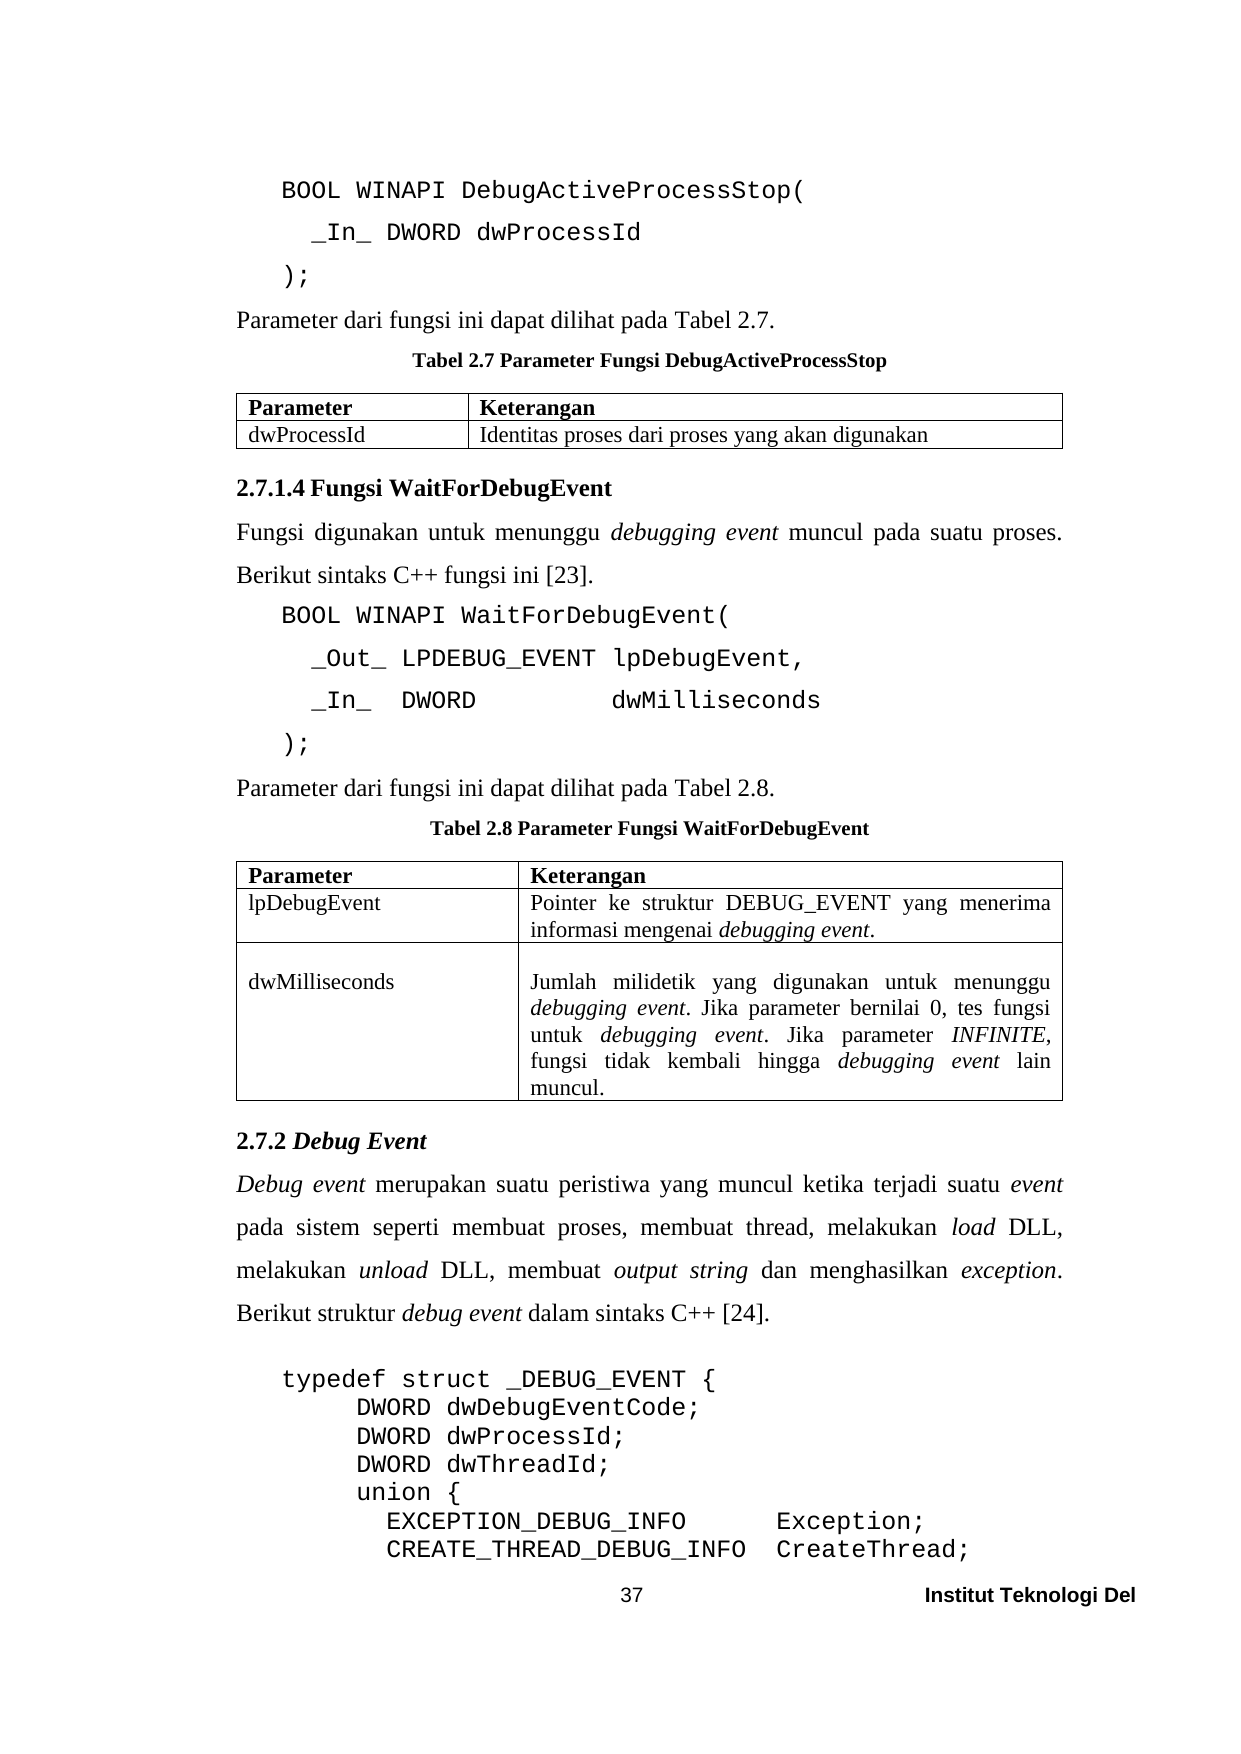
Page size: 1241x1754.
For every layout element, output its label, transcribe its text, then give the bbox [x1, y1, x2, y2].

text Parameter dari fungsi ini dapat dilihat pada Tabel 2.8. [236, 773, 1063, 802]
text Parameter dari fungsi ini dapat dilihat pada Tabel 2.7. [236, 305, 1063, 333]
table_header Parameter [237, 394, 468, 420]
table_cell dwMilliseconds [237, 943, 518, 1100]
table_cell Jumlah milidetik yang digunakan untuk menunggu debugging event. Jika parameter bernilai 0, tes fungsi untuk debugging event. Jika parameter INFINITE, fungsi tidak kembali hingga debugging event lain muncul. [519, 943, 1062, 1100]
text ); [281, 730, 1063, 759]
text EXCEPTION_DEBUG_INFO Exception; [326, 1508, 1063, 1537]
table_header Keterangan [519, 862, 1062, 888]
table_header Keterangan [469, 394, 1062, 420]
text DWORD dwDebugEventCode; [326, 1395, 1063, 1423]
table_cell dwProcessId [237, 421, 468, 447]
text _In_ DWORD dwProcessId [281, 220, 1063, 248]
text _Out_ LPDEBUG_EVENT lpDebugEvent, [281, 645, 1063, 674]
table_cell Pointer ke struktur DEBUG_EVENT yang menerima informasi mengenai debugging event. [519, 889, 1062, 942]
text DWORD dwThreadId; [326, 1452, 1063, 1480]
subtitle 2.7.2 Debug Event [236, 1126, 1063, 1155]
text Debug event merupakan suatu peristiwa yang muncul ketika terjadi suatu event pada sistem seperti membuat proses, membuat thread, melakukan load DLL, melakukan unload DLL, membuat output string dan menghasilkan exception. Berikut struktur debug event dalam sintaks C++ . [236, 1169, 1063, 1327]
text Tabel 2.8 Parameter Fungsi WaitForDebugEvent [236, 816, 1063, 840]
table_cell lpDebugEvent [237, 889, 518, 942]
text CREATE_THREAD_DEBUG_INFO CreateThread; [326, 1537, 1063, 1565]
table_header Parameter [237, 862, 518, 888]
text typedef struct _DEBUG_EVENT { [281, 1367, 1063, 1395]
text BOOL WINAPI WaitForDebugEvent( [281, 603, 1063, 631]
text union { [326, 1480, 1063, 1508]
text _In_ DWORD dwMilliseconds [281, 688, 1063, 716]
table_cell Identitas proses dari proses yang akan digunakan [469, 421, 1062, 447]
text Fungsi digunakan untuk menunggu debugging event muncul pada suatu proses. Berikut sintaks C++ fungsi ini. [236, 517, 1063, 588]
list Fungsi WaitForDebugEvent [236, 473, 1063, 502]
text Tabel 2.7 Parameter Fungsi DebugActiveProcessStop [236, 348, 1063, 372]
text ); [281, 262, 1063, 291]
text BOOL WINAPI DebugActiveProcessStop( [281, 177, 1063, 206]
text DWORD dwProcessId; [326, 1423, 1063, 1452]
